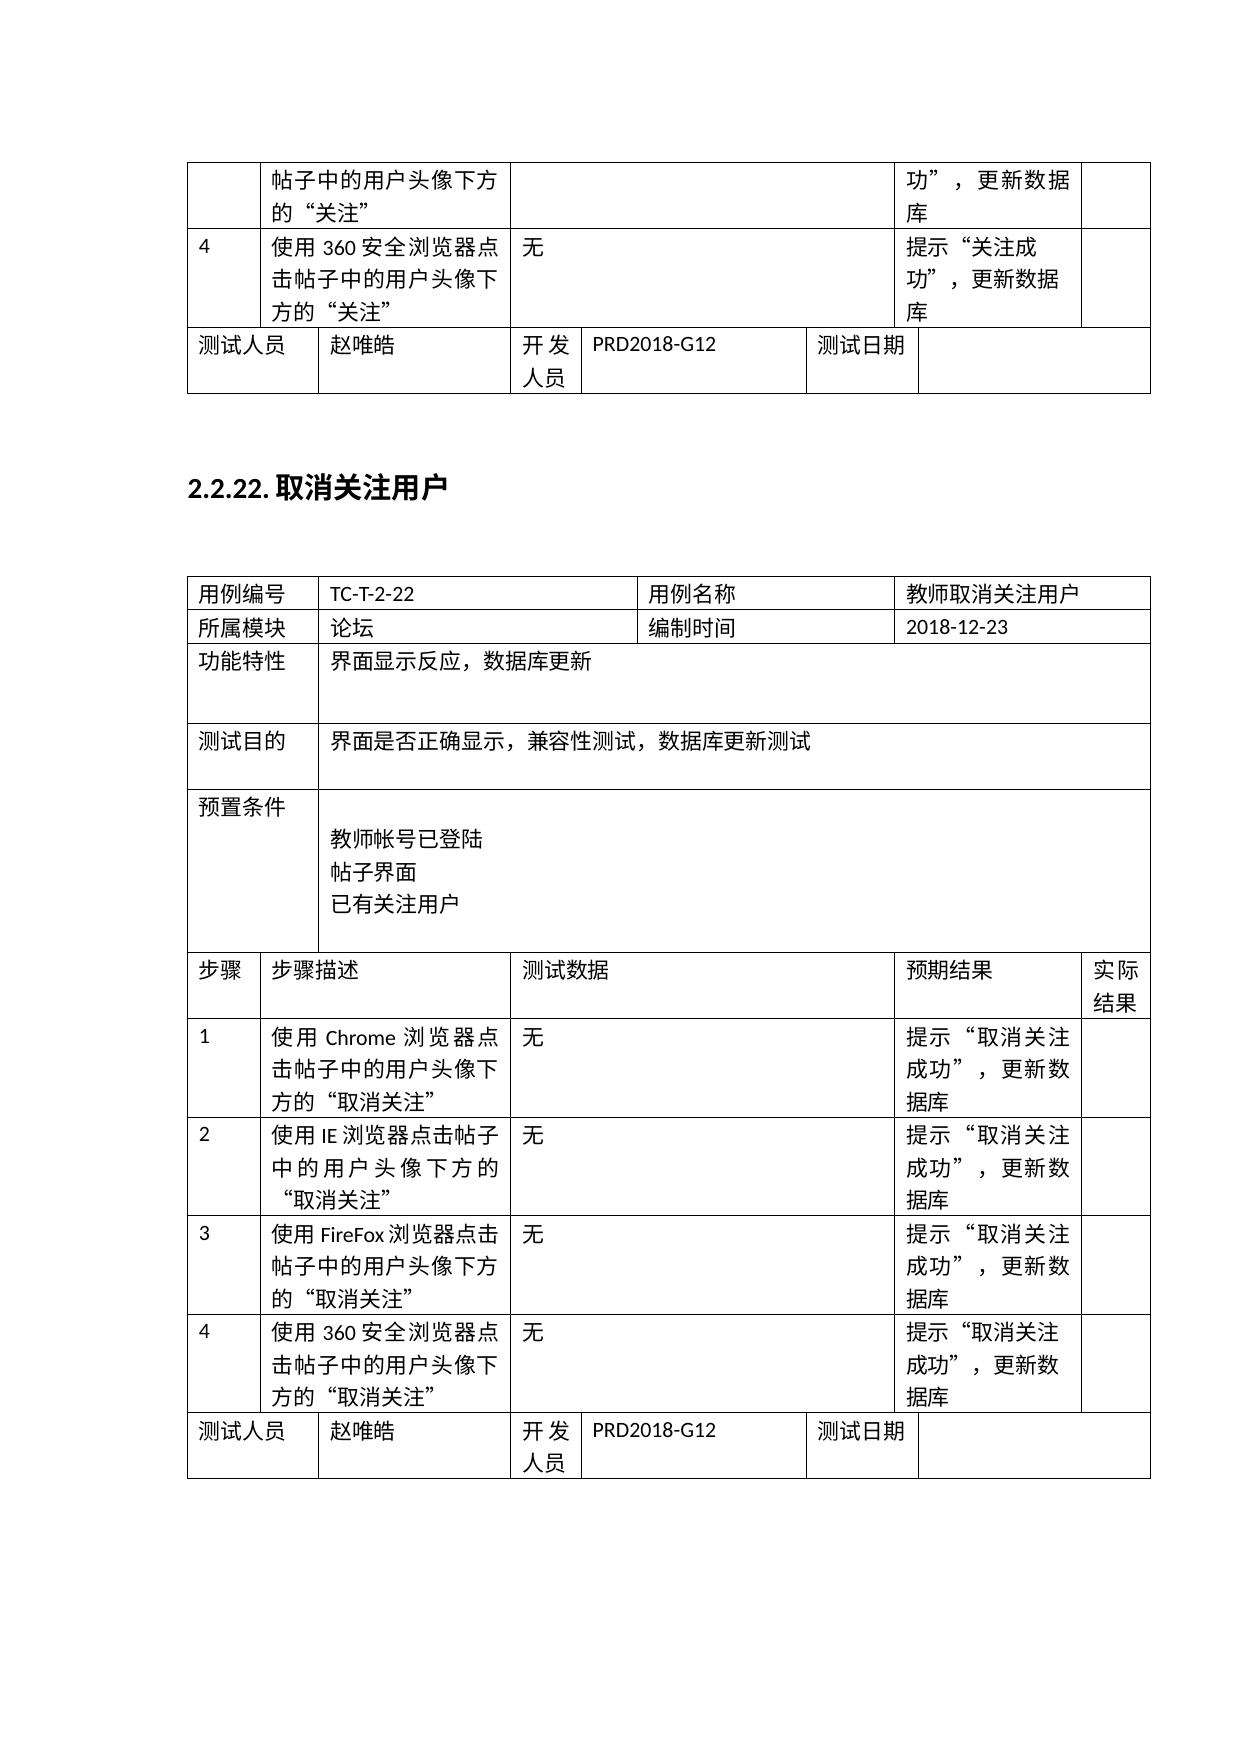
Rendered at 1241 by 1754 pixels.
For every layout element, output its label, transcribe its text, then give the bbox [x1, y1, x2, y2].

table_cell 功能特性 [188, 644, 318, 722]
table_cell 测试日期 [807, 1413, 918, 1478]
table_cell 教师帐号已登陆 帖子界面 已有关注用户 [319, 790, 1150, 952]
table_cell 测试数据 [511, 953, 894, 1018]
table_cell [1082, 163, 1150, 228]
table_cell 提示“关注成功”，更新数据库 [895, 163, 1081, 228]
table_cell 测试人员 [188, 328, 318, 393]
table_cell 提示“取消关注成功”，更新数据库 [895, 1118, 1081, 1215]
table_header 教师取消关注用户 [895, 577, 1150, 609]
table_cell 编制时间 [638, 610, 894, 643]
table_cell 2018-12-23 [895, 610, 1150, 643]
table_cell 提示“取消关注成功”，更新数据库 [895, 1315, 1081, 1412]
table_cell 预期结果 [895, 953, 1081, 1018]
table_cell 预置条件 [188, 790, 318, 952]
table_cell PRD2018-G12 [582, 328, 806, 393]
table_cell 界面是否正确显示，兼容性测试，数据库更新测试 [319, 724, 1150, 788]
table_cell 使用360安全浏览器点击帖子中的用户头像下方的“取消关注” [261, 1315, 510, 1412]
table_cell 3 [188, 1216, 260, 1314]
table_header 用例名称 [638, 577, 894, 609]
table_cell 使用Chrome浏览器点击帖子中的用户头像下方的“取消关注” [261, 1019, 510, 1117]
table_cell 测试人员 [188, 1413, 318, 1478]
table_cell 步骤描述 [261, 953, 510, 1018]
table_cell 无 [511, 163, 894, 228]
table_cell [1082, 1019, 1150, 1117]
table_cell 提示“取消关注成功”，更新数据库 [895, 1019, 1081, 1117]
subtitle 取消关注用户 [187, 453, 1053, 518]
table_cell 赵唯皓 [319, 1413, 510, 1478]
table_cell 无 [511, 1216, 894, 1314]
table_cell 步骤 [188, 953, 260, 1018]
table_cell 论坛 [319, 610, 637, 643]
table_cell [1082, 1315, 1150, 1412]
table_cell 无 [511, 229, 894, 327]
table_cell 界面显示反应，数据库更新 [319, 644, 1150, 722]
table_cell [1082, 1118, 1150, 1215]
table_cell 使用360安全浏览器点击帖子中的用户头像下方的“关注” [261, 229, 510, 327]
table_cell 提示“关注成功”，更新数据库 [895, 229, 1081, 327]
table_cell 所属模块 [188, 610, 318, 643]
table_cell [919, 1413, 1150, 1478]
table_cell 提示“取消关注成功”，更新数据库 [895, 1216, 1081, 1314]
table_cell 实际结果 [1082, 953, 1150, 1018]
table_cell 1 [188, 1019, 260, 1117]
table_cell 4 [188, 1315, 260, 1412]
table_cell 无 [511, 1315, 894, 1412]
table_cell 测试日期 [807, 328, 918, 393]
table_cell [261, 163, 510, 228]
table_cell 4 [188, 229, 260, 327]
table_header TC-T-2-22 [319, 577, 637, 609]
table_cell [1082, 1216, 1150, 1314]
table_cell 无 [511, 1019, 894, 1117]
table_cell 赵唯皓 [319, 328, 510, 393]
table_cell 开发人员 [511, 328, 581, 393]
table_cell 3 [188, 163, 260, 228]
table_cell [919, 328, 1150, 393]
table_cell 2 [188, 1118, 260, 1215]
table_cell 使用FireFox浏览器点击帖子中的用户头像下方的“取消关注” [261, 1216, 510, 1314]
table_cell [1082, 229, 1150, 327]
table_cell 无 [511, 1118, 894, 1215]
table_cell 开发人员 [511, 1413, 581, 1478]
table_cell 测试目的 [188, 724, 318, 788]
table_cell 使用IE浏览器点击帖子中的用户头像下方的“取消关注” [261, 1118, 510, 1215]
table_cell PRD2018-G12 [582, 1413, 806, 1478]
table_header 用例编号 [188, 577, 318, 609]
